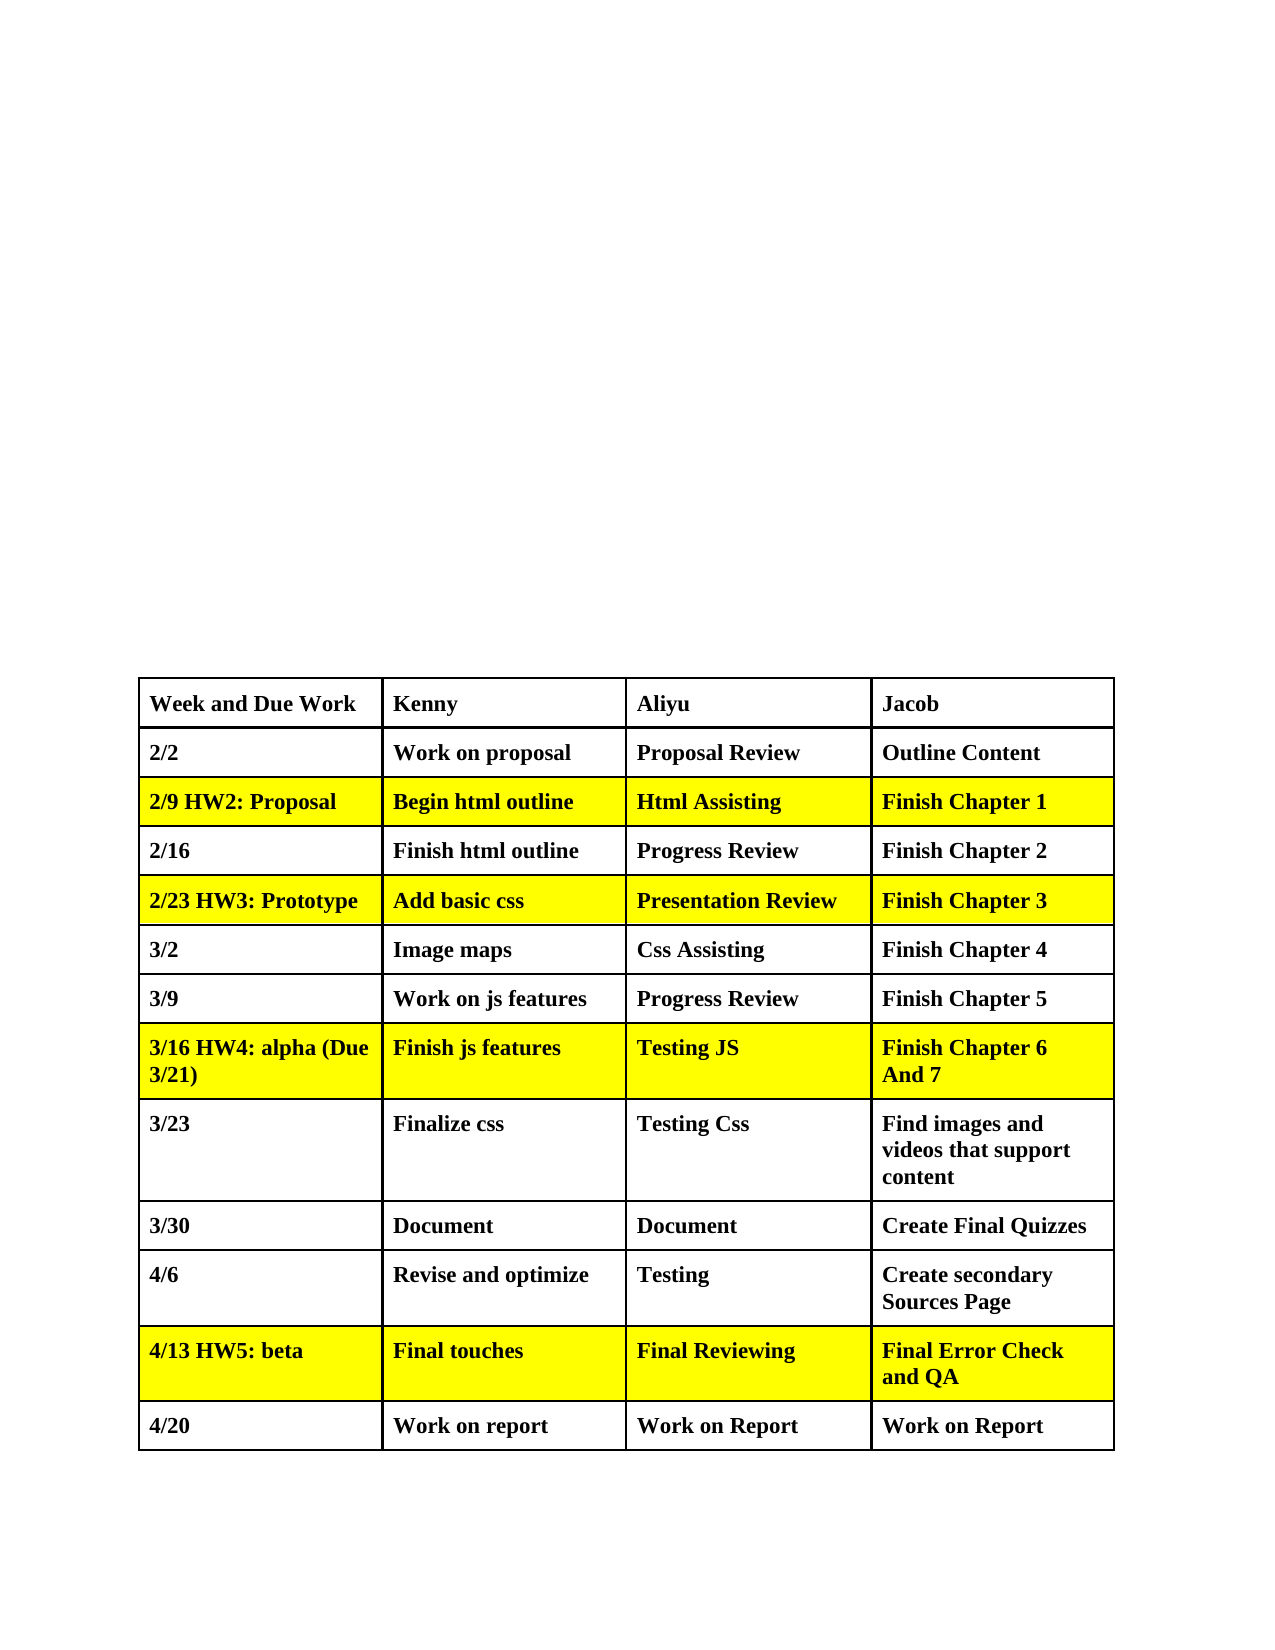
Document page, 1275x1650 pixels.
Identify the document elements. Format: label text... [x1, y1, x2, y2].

table_cell Finish html outline [384, 827, 625, 874]
table_cell 2/9 HW2: Proposal [140, 778, 381, 825]
table_cell Document [627, 1202, 870, 1249]
table_header Week and Due Work [140, 679, 381, 726]
table_cell Finish Chapter 6 And 7 [873, 1024, 1113, 1098]
table_cell 2/16 [140, 827, 381, 874]
table_cell Finalize css [384, 1100, 625, 1199]
table_cell 3/30 [140, 1202, 381, 1249]
table_cell 4/6 [140, 1251, 381, 1324]
table_cell Finish Chapter 5 [873, 975, 1113, 1022]
table_cell Finish Chapter 3 [873, 876, 1113, 923]
table_cell Find images and videos that support content [873, 1100, 1113, 1199]
table_cell 3/2 [140, 926, 381, 973]
table_header Jacob [873, 679, 1113, 726]
table_cell 2/2 [140, 729, 381, 776]
table_cell Add basic css [384, 876, 625, 923]
table_cell Progress Review [627, 827, 870, 874]
table_cell Work on Report [627, 1402, 870, 1449]
table_cell Html Assisting [627, 778, 870, 825]
table_cell Work on report [384, 1402, 625, 1449]
table_cell Work on js features [384, 975, 625, 1022]
table_cell Testing [627, 1251, 870, 1324]
table_cell Css Assisting [627, 926, 870, 973]
table_cell 4/20 [140, 1402, 381, 1449]
table_cell 3/9 [140, 975, 381, 1022]
table_cell Document [384, 1202, 625, 1249]
table_header Aliyu [627, 679, 870, 726]
table_cell Create Final Quizzes [873, 1202, 1113, 1249]
table_cell Revise and optimize [384, 1251, 625, 1324]
table_cell Outline Content [873, 729, 1113, 776]
table_cell Work on Report [873, 1402, 1113, 1449]
table_cell Final Reviewing [627, 1327, 870, 1400]
table_cell Finish Chapter 1 [873, 778, 1113, 825]
table_cell Image maps [384, 926, 625, 973]
table_cell 3/23 [140, 1100, 381, 1199]
table_cell Begin html outline [384, 778, 625, 825]
table_cell 3/16 HW4: alpha (Due 3/21) [140, 1024, 381, 1098]
table_cell Finish js features [384, 1024, 625, 1098]
table_cell Testing JS [627, 1024, 870, 1098]
table_cell Work on proposal [384, 729, 625, 776]
table_cell Finish Chapter 4 [873, 926, 1113, 973]
table_cell 4/13 HW5: beta [140, 1327, 381, 1400]
table_cell Testing Css [627, 1100, 870, 1199]
table_cell Final touches [384, 1327, 625, 1400]
table_cell Final Error Check and QA [873, 1327, 1113, 1400]
table_cell 2/23 HW3: Prototype [140, 876, 381, 923]
table_cell Presentation Review [627, 876, 870, 923]
table_cell Proposal Review [627, 729, 870, 776]
table_cell Progress Review [627, 975, 870, 1022]
table_cell Finish Chapter 2 [873, 827, 1113, 874]
table_cell Create secondary Sources Page [873, 1251, 1113, 1324]
table_header Kenny [384, 679, 625, 726]
